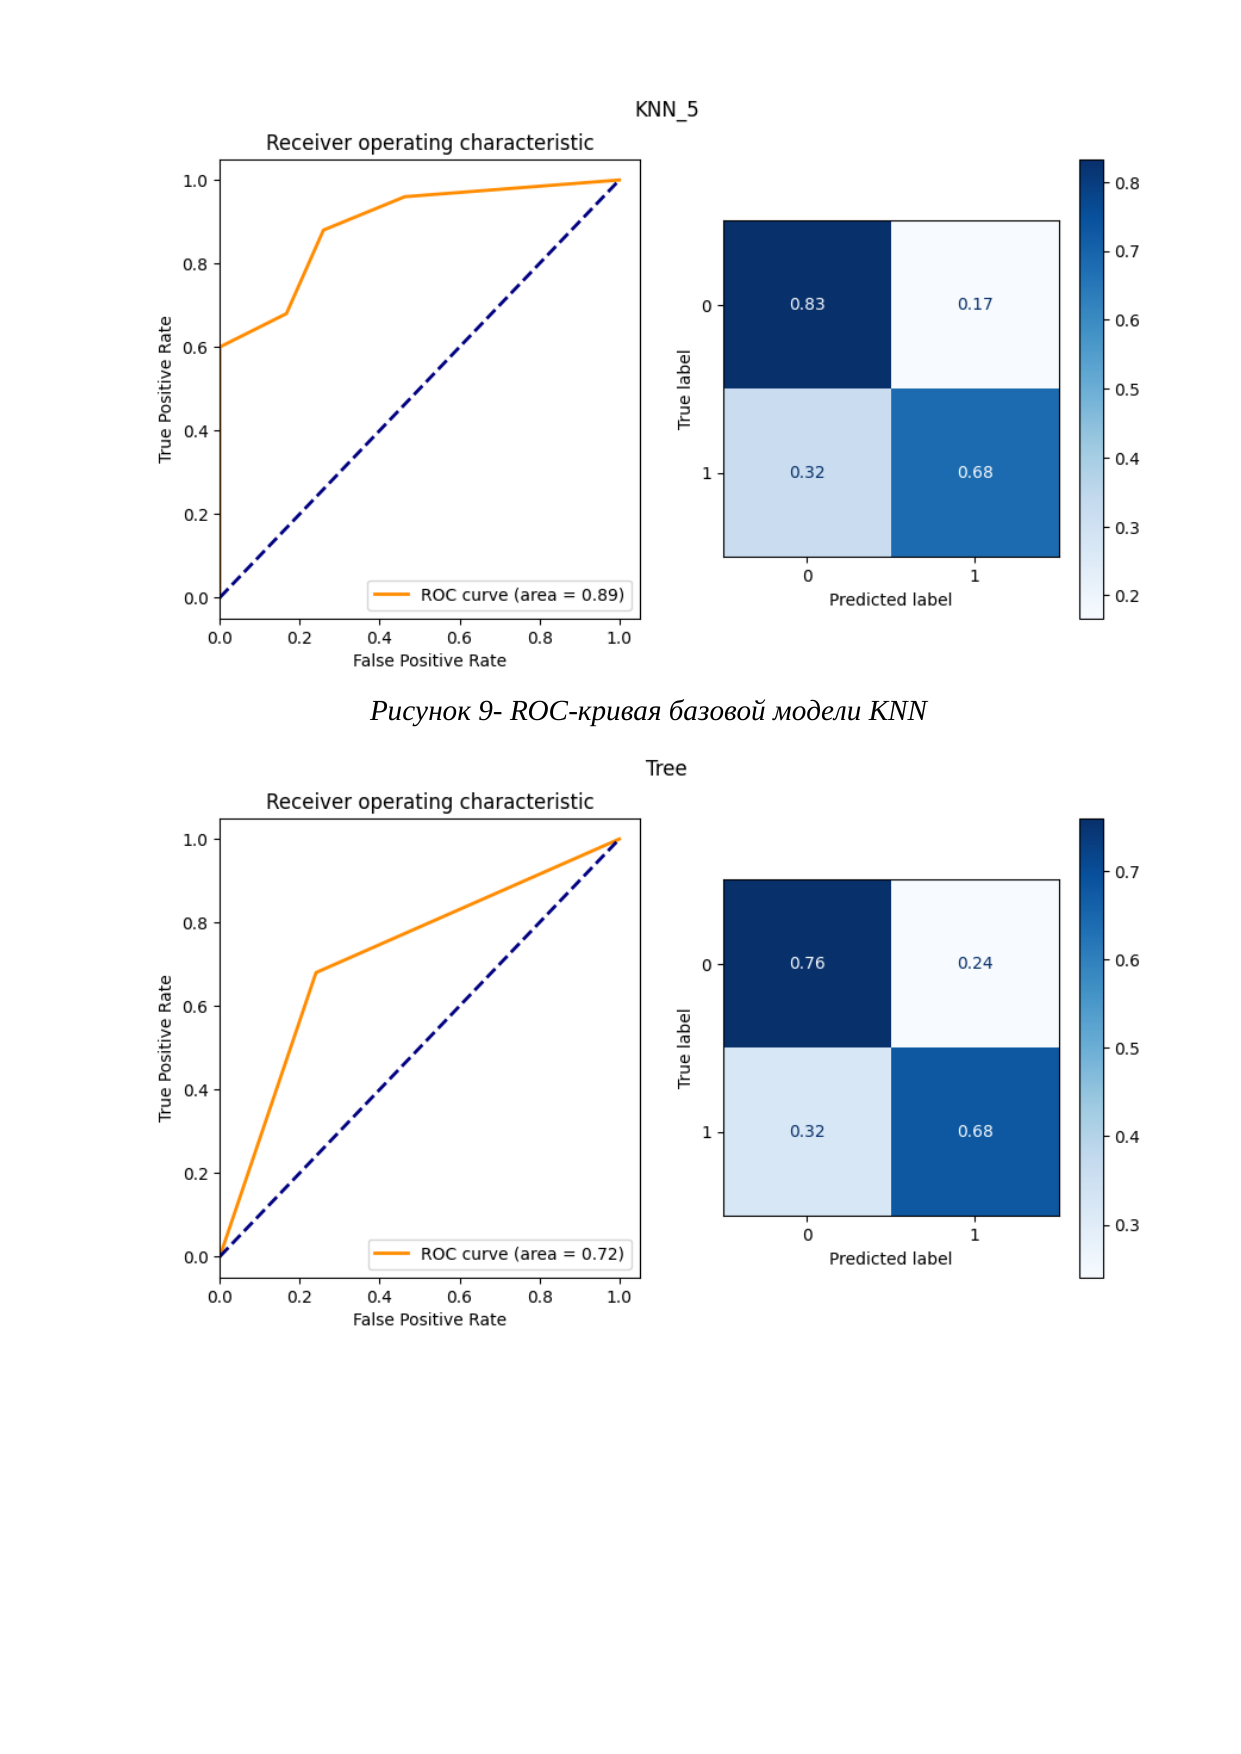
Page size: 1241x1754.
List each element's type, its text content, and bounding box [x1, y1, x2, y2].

text Рисунок 9- ROC-кривая базовой модели KNN [148, 693, 1152, 727]
picture [147, 88, 1152, 682]
picture [147, 747, 1152, 1341]
